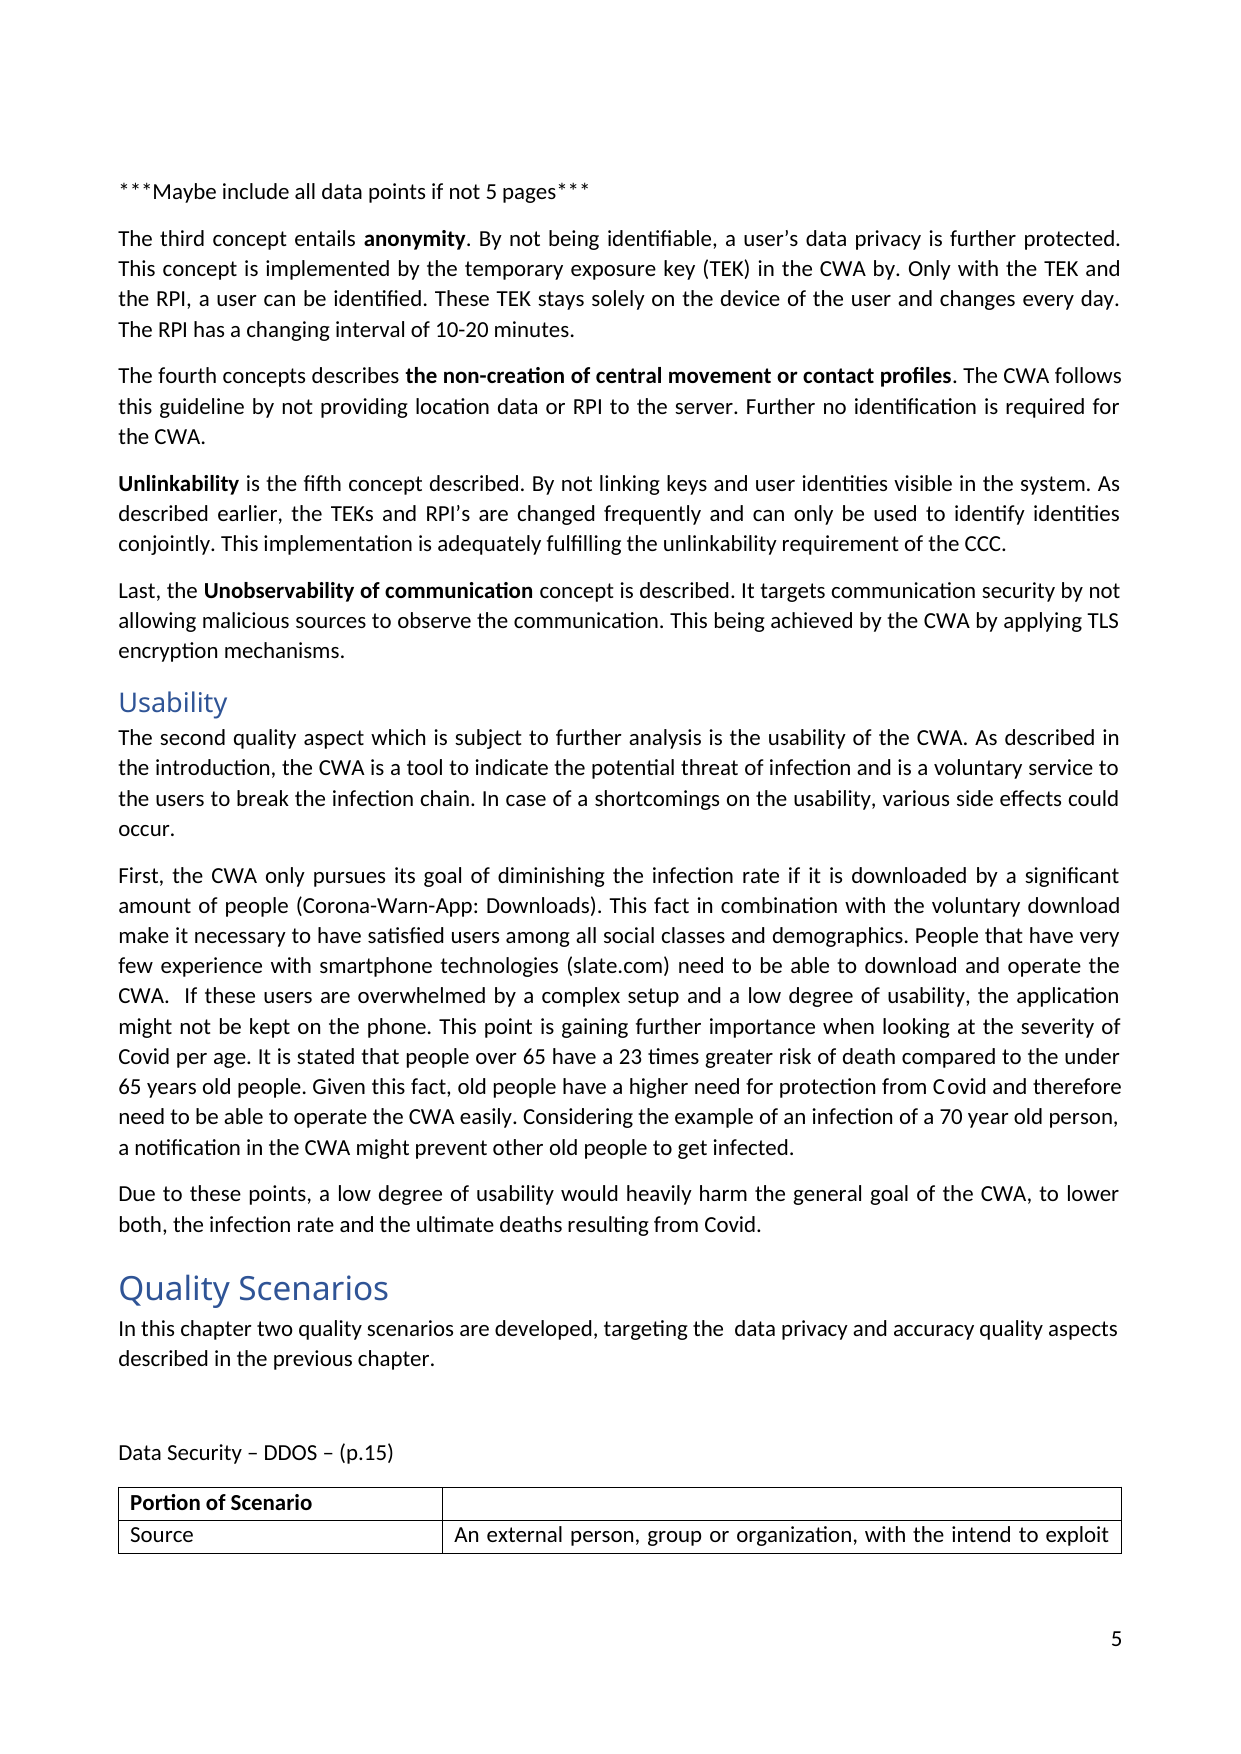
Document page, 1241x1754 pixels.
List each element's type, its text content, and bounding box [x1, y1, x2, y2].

table_header [443, 1488, 1121, 1519]
text The second quality aspect which is subject to further analysis is the usability of the CWA. As described in the introduction, the CWA is a tool to indicate the potential threat of infection and is a voluntary service to the users to break the infection chain. In case of a shortcomings on the usability, various side effects could occur. [118, 723, 1122, 842]
text The fourth concepts describes the non-creation of central movement or contact profiles. The CWA follows this guideline by not providing location data or RPI to the server. Further no identification is required for the CWA. [118, 362, 1122, 450]
text Unlinkability is the fifth concept described. By not linking keys and user identities visible in the system. As described earlier, the TEKs and RPI’s are changed frequently and can only be used to identify identities conjointly. This implementation is adequately fulfilling the unlinkability requirement of the CCC. [118, 469, 1122, 557]
table_cell Source [119, 1521, 442, 1552]
text ***Maybe include all data points if not 5 pages*** [118, 177, 1122, 205]
table_header Portion of Scenario [119, 1488, 442, 1519]
text First, the CWA only pursues its goal of diminishing the infection rate if it is downloaded by a significant amount of people (Corona-Warn-App: Downloads). This fact in combination with the voluntary download make it necessary to have satisfied users among all social classes and demographics. People that have very few experience with smartphone technologies (slate.com) need to be able to download and operate the CWA. If these users are overwhelmed by a complex setup and a low degree of usability, the application might not be kept on the phone. This point is gaining further importance when looking at the severity of Covid per age. It is stated that people over 65 have a 23 times greater risk of death compared to the under 65 years old people. Given this fact, old people have a higher need for protection from Covid and therefore need to be able to operate the CWA easily. Considering the example of an infection of a 70 year old person, a notification in the CWA might prevent other old people to get infected. [118, 861, 1122, 1161]
table_cell An external person, group or organization, with the intend to exploit data with negative intend, tries to access the data provided from the CWA. [443, 1521, 1121, 1552]
text Due to these points, a low degree of usability would heavily harm the general goal of the CWA, to lower both, the infection rate and the ultimate deaths resulting from Covid. [118, 1179, 1122, 1238]
subtitle Usability [118, 683, 1122, 720]
text Last, the Unobservability of communication concept is described. It targets communication security by not allowing malicious sources to observe the communication. This being achieved by the CWA by applying TLS encryption mechanisms. [118, 576, 1122, 664]
text The third concept entails anonymity. By not being identifiable, a user’s data privacy is further protected. This concept is implemented by the temporary exposure key (TEK) in the CWA by. Only with the TEK and the RPI, a user can be identified. These TEK stays solely on the device of the user and changes every day. The RPI has a changing interval of 10-20 minutes. [118, 224, 1122, 343]
subtitle Quality Scenarios [118, 1265, 1122, 1310]
text Data Security – DDOS – (p.15) [118, 1438, 1122, 1466]
text In this chapter two quality scenarios are developed, targeting the data privacy and accuracy quality aspects described in the previous chapter. [118, 1314, 1122, 1372]
